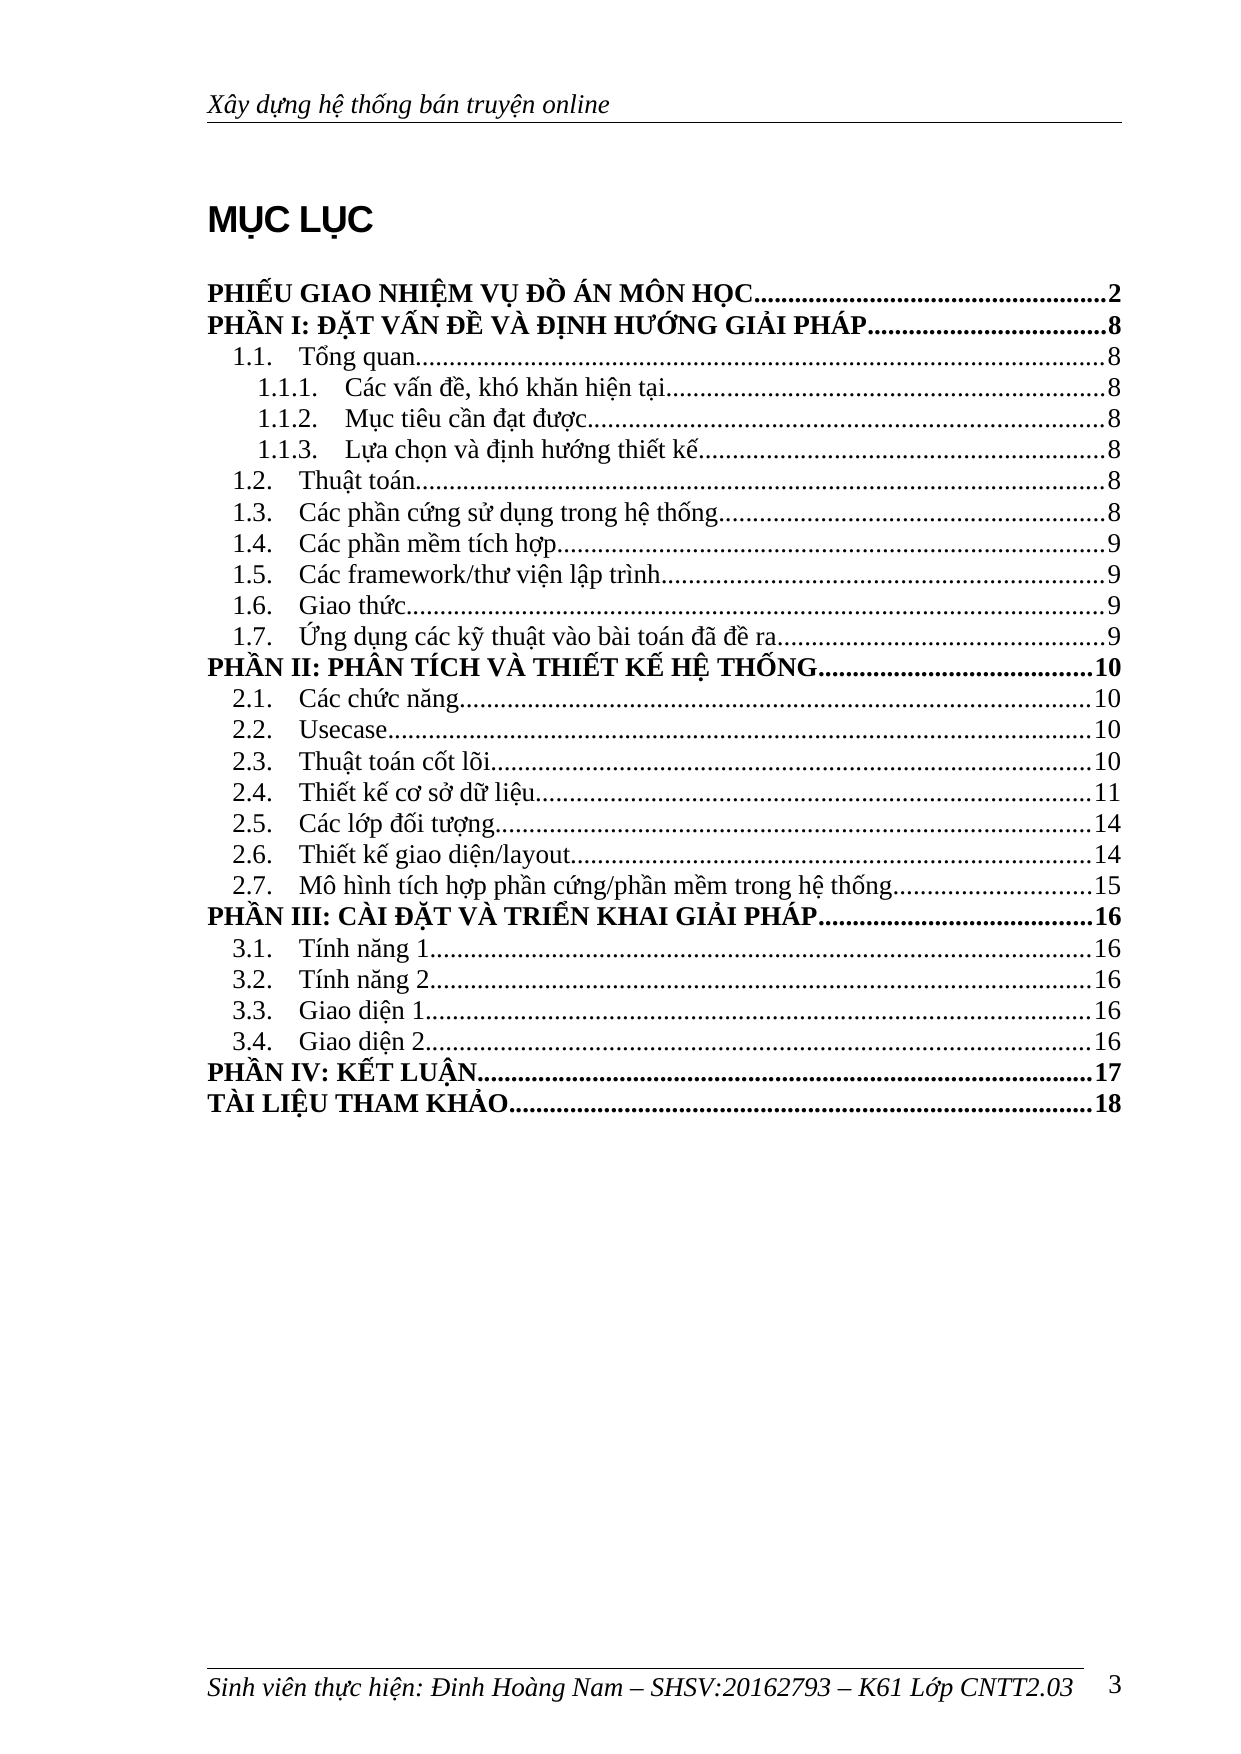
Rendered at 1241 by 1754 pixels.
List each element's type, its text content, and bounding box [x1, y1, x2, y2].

text 1.4. Các phần mềm tích hợp 9 [232, 527, 1122, 558]
text PHẦN II: PHÂN TÍCH VÀ THIẾT KẾ HỆ THỐNG 10 [207, 651, 1122, 682]
text PHIẾU GIAO NHIỆM VỤ ĐỒ ÁN MÔN HỌC 2 [207, 278, 1122, 309]
text 1.1.3. Lựa chọn và định hướng thiết kế 8 [257, 433, 1122, 464]
text 2.5. Các lớp đối tượng 14 [232, 807, 1122, 838]
text 2.6. Thiết kế giao diện/layout 14 [232, 838, 1122, 869]
text 1.6. Giao thức 9 [232, 589, 1122, 620]
text PHẦN III: CÀI ĐẶT VÀ TRIỂN KHAI GIẢI PHÁP 16 [207, 901, 1122, 932]
text 1.1. Tổng quan 8 [232, 340, 1122, 371]
text 1.2. Thuật toán 8 [232, 464, 1122, 496]
text PHẦN IV: KẾT LUẬN 17 [207, 1056, 1122, 1087]
text 3.1. Tính năng 1 16 [232, 932, 1122, 963]
text 2.3. Thuật toán cốt lõi 10 [232, 745, 1122, 776]
text 1.7. Ứng dụng các kỹ thuật vào bài toán đã đề ra 9 [232, 620, 1122, 651]
title MỤC LỤC [207, 197, 1122, 240]
text 3.2. Tính năng 2 16 [232, 963, 1122, 994]
text 2.2. Usecase 10 [232, 714, 1122, 745]
text 2.1. Các chức năng 10 [232, 682, 1122, 714]
text 3.4. Giao diện 2 16 [232, 1025, 1122, 1056]
text 1.5. Các framework/thư viện lập trình 9 [232, 558, 1122, 589]
text PHẦN I: ĐẶT VẤN ĐỀ VÀ ĐỊNH HƯỚNG GIẢI PHÁP 8 [207, 309, 1122, 340]
text 2.4. Thiết kế cơ sở dữ liệu 11 [232, 776, 1122, 807]
text 1.1.1. Các vấn đề, khó khăn hiện tại 8 [257, 371, 1122, 402]
text TÀI LIỆU THAM KHẢO 18 [207, 1087, 1122, 1118]
text 2.7. Mô hình tích hợp phần cứng/phần mềm trong hệ thống 15 [232, 869, 1122, 901]
text 1.1.2. Mục tiêu cần đạt được 8 [257, 402, 1122, 433]
text 3.3. Giao diện 1 16 [232, 994, 1122, 1025]
text 1.3. Các phần cứng sử dụng trong hệ thống 8 [232, 496, 1122, 527]
